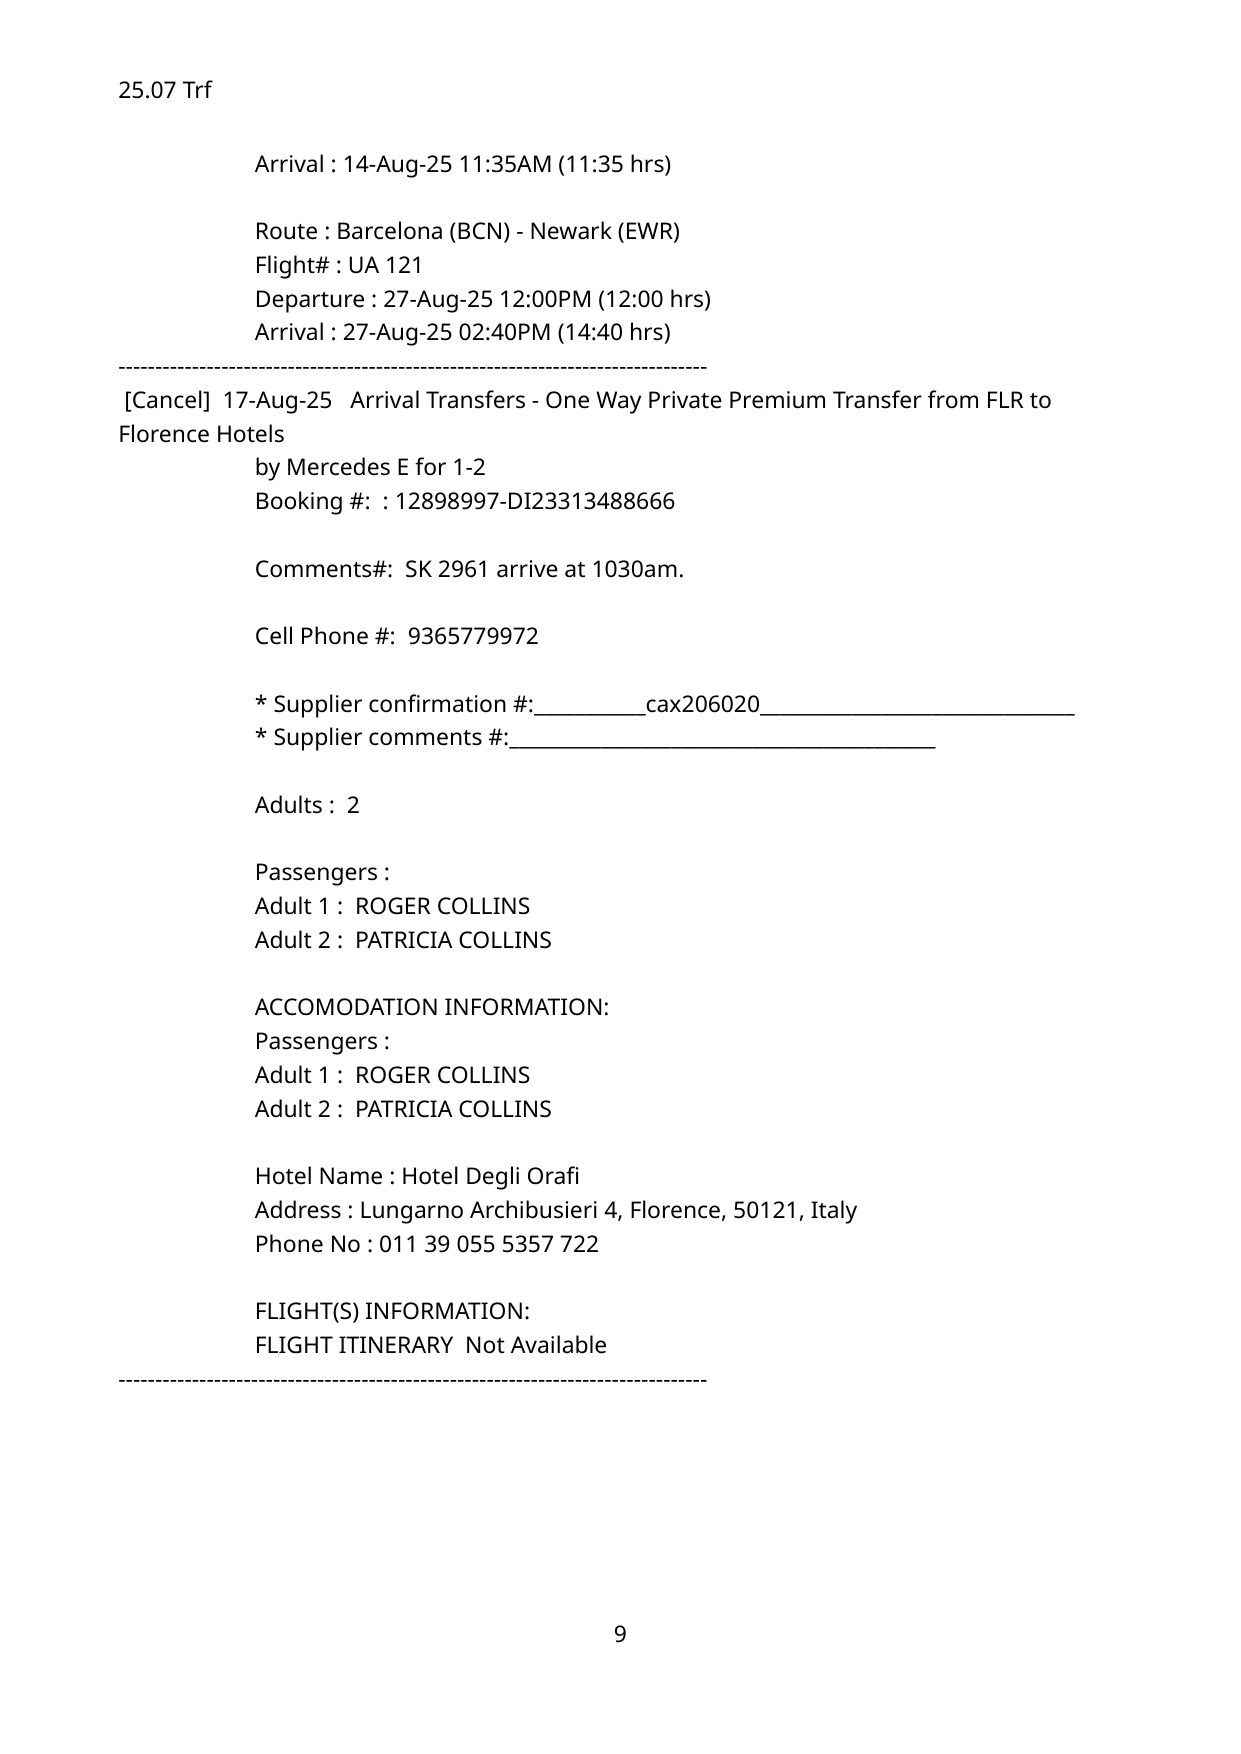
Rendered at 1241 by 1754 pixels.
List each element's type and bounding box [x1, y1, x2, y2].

text [118, 148, 1122, 1394]
